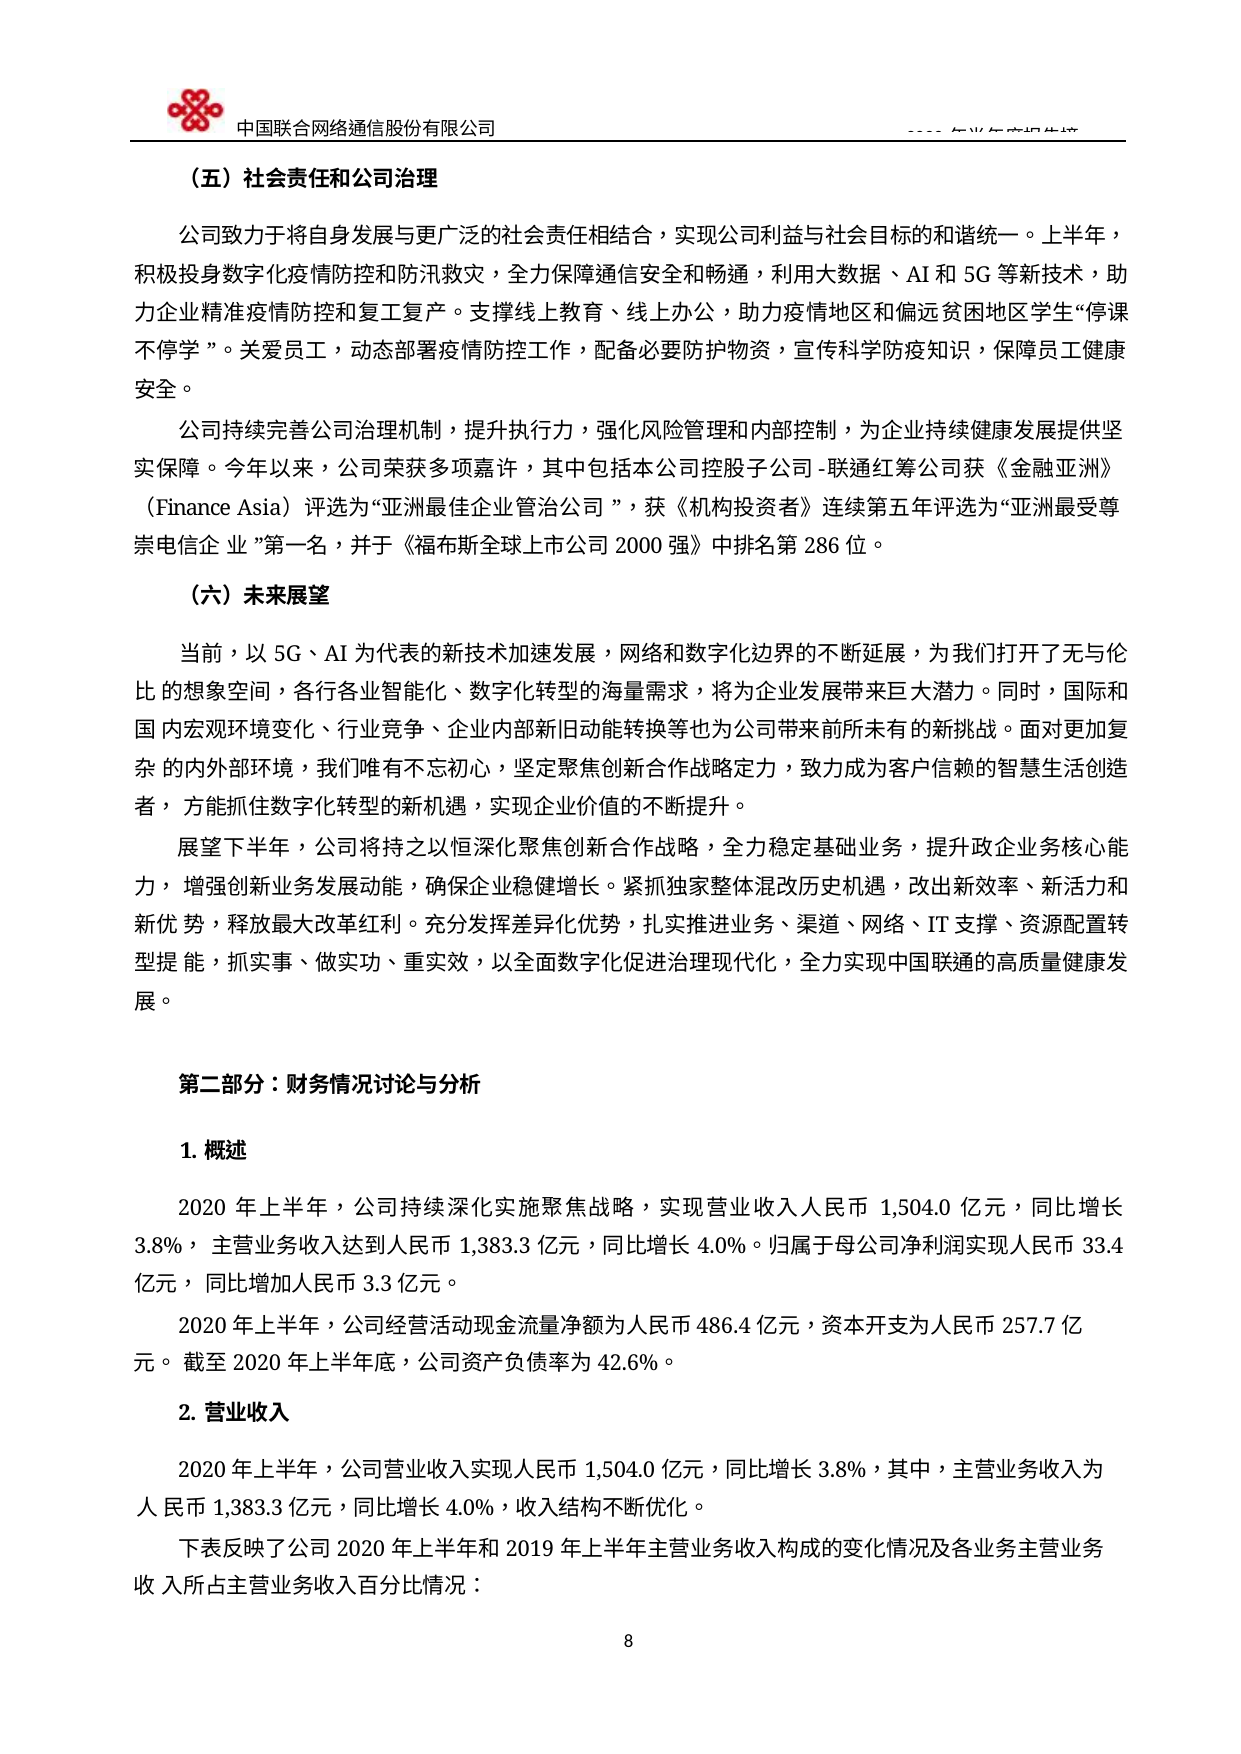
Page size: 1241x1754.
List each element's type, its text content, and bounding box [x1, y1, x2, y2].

text （六）未来展望 [179, 582, 1129, 609]
text 第二部分：财务情况讨论与分析 [178, 1070, 1129, 1097]
text 1. 概述 [180, 1136, 1129, 1164]
text 2020 年上半年，公司经营活动现金流量净额为人民币486.4 亿元，资本开支为人民币 257.7 亿元。 截至 2020 年上半年底，公司资产负债率为 42.6%。 [134, 1310, 1120, 1377]
text 当前，以 5G、AI 为代表的新技术加速发展，网络和数字化边界的不断延展，为我们打开了无与伦比 的想象空间，各行各业智能化、数字化转型的海量需求，将为企业发展带来巨大潜力。同时，国际和国 内宏观环境变化、行业竞争、企业内部新旧动能转换等也为公司带来前所未有的新挑战。面对更加复杂 的内外部环境，我们唯有不忘初心，坚定聚焦创新合作战略定力，致力成为客户信赖的智慧生活创造者， 方能抓住数字化转型的新机遇，实现企业价值的不断提升。 [134, 637, 1129, 821]
picture [167, 88, 225, 133]
text 公司致力于将自身发展与更广泛的社会责任相结合，实现公司利益与社会目标的和谐统一。上半年， 积极投身数字化疫情防控和防汛救灾，全力保障通信安全和畅通，利用大数据、AI 和 5G 等新技术，助 力企业精准疫情防控和复工复产。支撑线上教育、线上办公，助力疫情地区和偏远贫困地区学生“停课 不停学 ”。关爱员工，动态部署疫情防控工作，配备必要防护物资，宣传科学防疫知识，保障员工健康 安全。 [134, 220, 1129, 403]
text 2020 年上半年，公司持续深化实施聚焦战略，实现营业收入人民币 1,504.0 亿元，同比增长 3.8%， 主营业务收入达到人民币 1,383.3 亿元，同比增长 4.0%。归属于母公司净利润实现人民币 33.4 亿元， 同比增加人民币 3.3 亿元。 [134, 1192, 1124, 1298]
text （五）社会责任和公司治理 [179, 164, 1129, 192]
text 2020 年上半年，公司营业收入实现人民币 1,504.0 亿元，同比增长 3.8%，其中，主营业务收入为人 民币 1,383.3 亿元，同比增长 4.0%，收入结构不断优化。 [136, 1454, 1122, 1521]
text 2. 营业收入 [178, 1398, 1129, 1426]
text 公司持续完善公司治理机制，提升执行力，强化风险管理和内部控制，为企业持续健康发展提供坚 实保障。今年以来，公司荣获多项嘉许，其中包括本公司控股子公司-联通红筹公司获《金融亚洲》（Finance Asia）评选为“亚洲最佳企业管治公司 ”，获《机构投资者》连续第五年评选为“亚洲最受尊崇电信企 业 ”第一名，并于《福布斯全球上市公司 2000 强》中排名第 286 位。 [133, 415, 1123, 559]
text 下表反映了公司 2020 年上半年和 2019 年上半年主营业务收入构成的变化情况及各业务主营业务收 入所占主营业务收入百分比情况： [134, 1532, 1123, 1600]
text 展望下半年，公司将持之以恒深化聚焦创新合作战略，全力稳定基础业务，提升政企业务核心能力， 增强创新业务发展动能，确保企业稳健增长。紧抓独家整体混改历史机遇，改出新效率、新活力和新优 势，释放最大改革红利。充分发挥差异化优势，扎实推进业务、渠道、网络、IT 支撑、资源配置转型提 能，抓实事、做实功、重实效，以全面数字化促进治理现代化，全力实现中国联通的高质量健康发展。 [134, 832, 1129, 1015]
